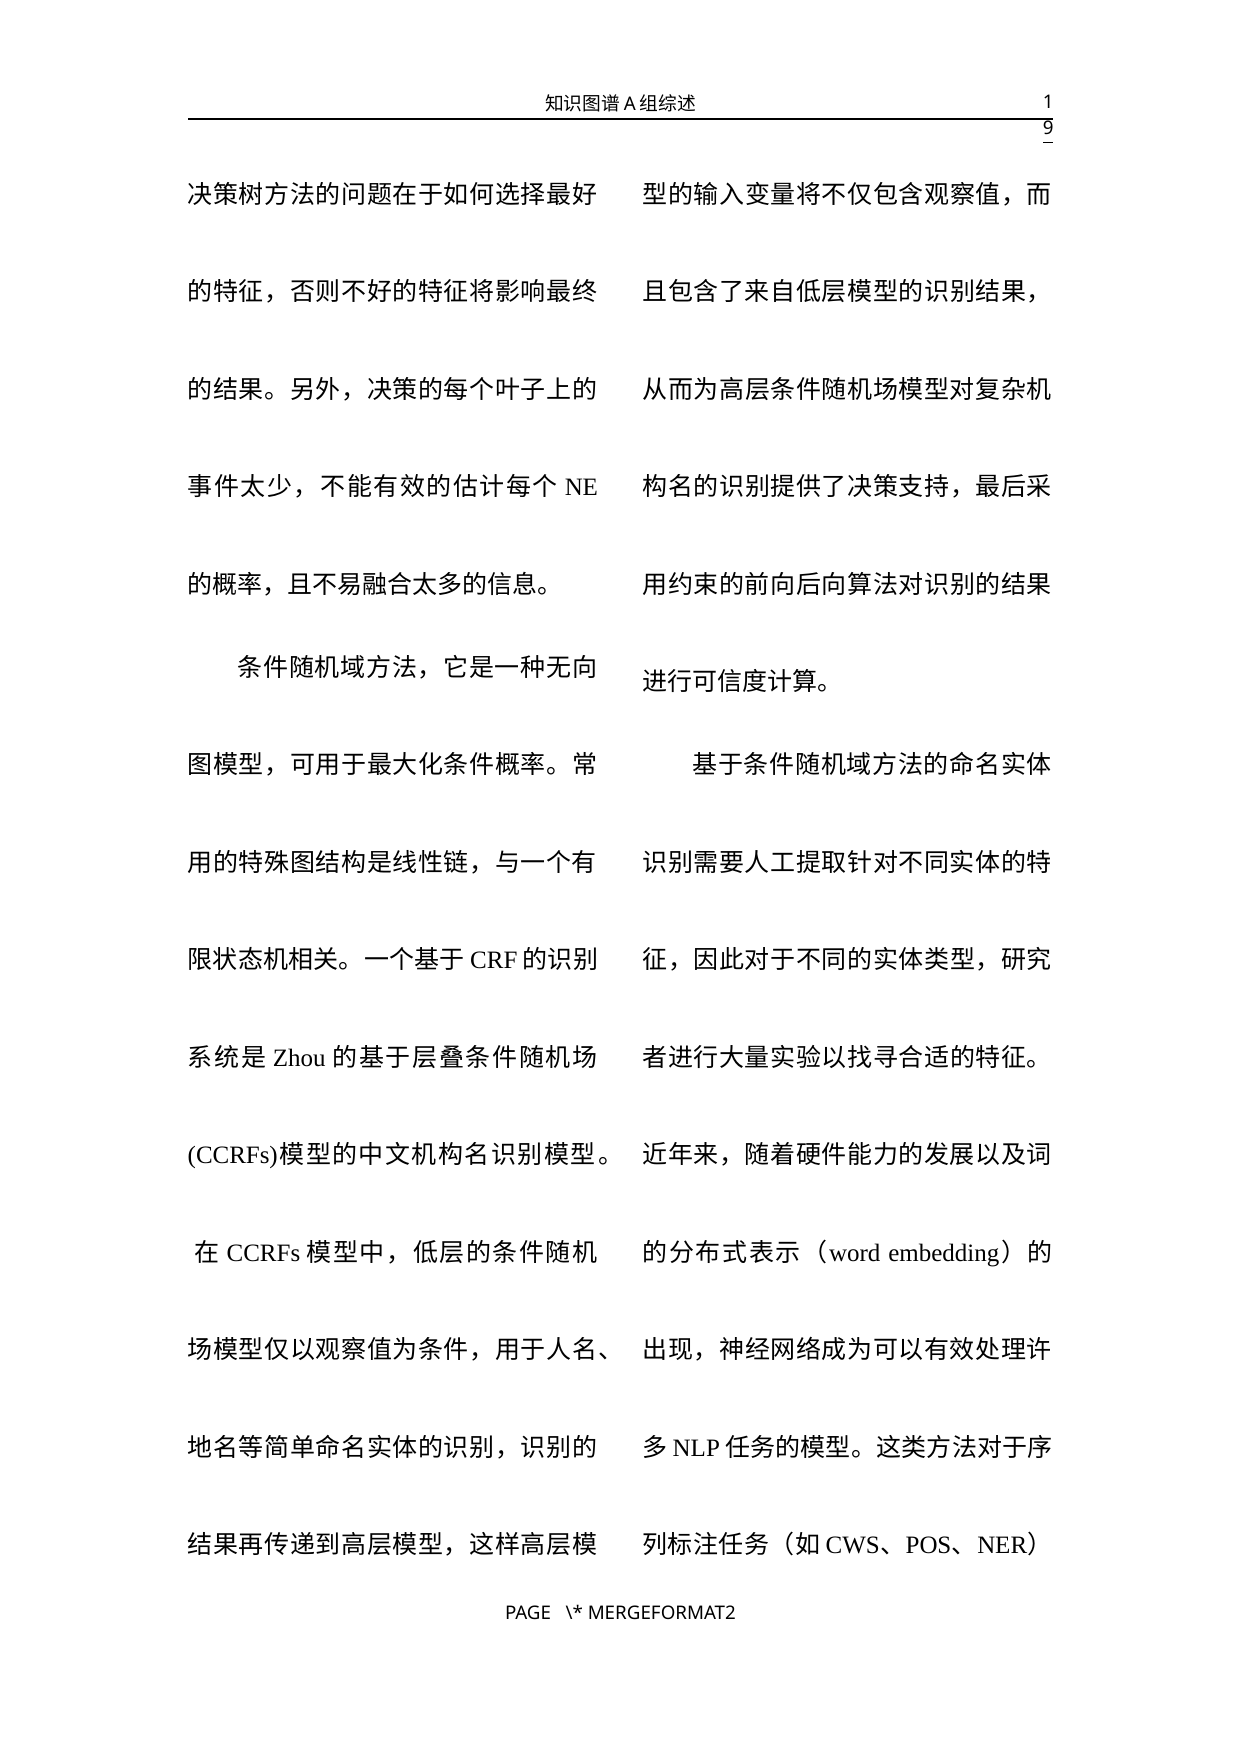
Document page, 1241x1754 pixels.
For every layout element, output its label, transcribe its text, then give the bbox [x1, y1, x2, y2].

text 条件随机域方法，它是一种无向图模型，可用于最大化条件概率。常用的特殊图结构是线性链，与一个有限状态机相关。一个基于CRF的识别系统是Zhou的基于层叠条件随机场(CCRFs)模型的中文机构名识别模型。 在CCRFs模型中，低层的条件随机场模型仅以观察值为条件，用于人名、地名等简单命名实体的识别，识别的结果再传递到高层模型，这样高层模型的输入变量将不仅包含观察值，而且包含了来自低层模型的识别结果，从而为高层条件随机场模型对复杂机构名的识别提供了决策支持，最后采用约束的前向后向算法对识别的结果进行可信度计算。 [187, 633, 598, 1575]
text 条件随机域方法，它是一种无向图模型，可用于最大化条件概率。常用的特殊图结构是线性链，与一个有限状态机相关。一个基于CRF的识别系统是Zhou的基于层叠条件随机场(CCRFs)模型的中文机构名识别模型。 在CCRFs模型中，低层的条件随机场模型仅以观察值为条件，用于人名、地名等简单命名实体的识别，识别的结果再传递到高层模型，这样高层模型的输入变量将不仅包含观察值，而且包含了来自低层模型的识别结果，从而为高层条件随机场模型对复杂机构名的识别提供了决策支持，最后采用约束的前向后向算法对识别的结果进行可信度计算。 [642, 160, 1053, 712]
